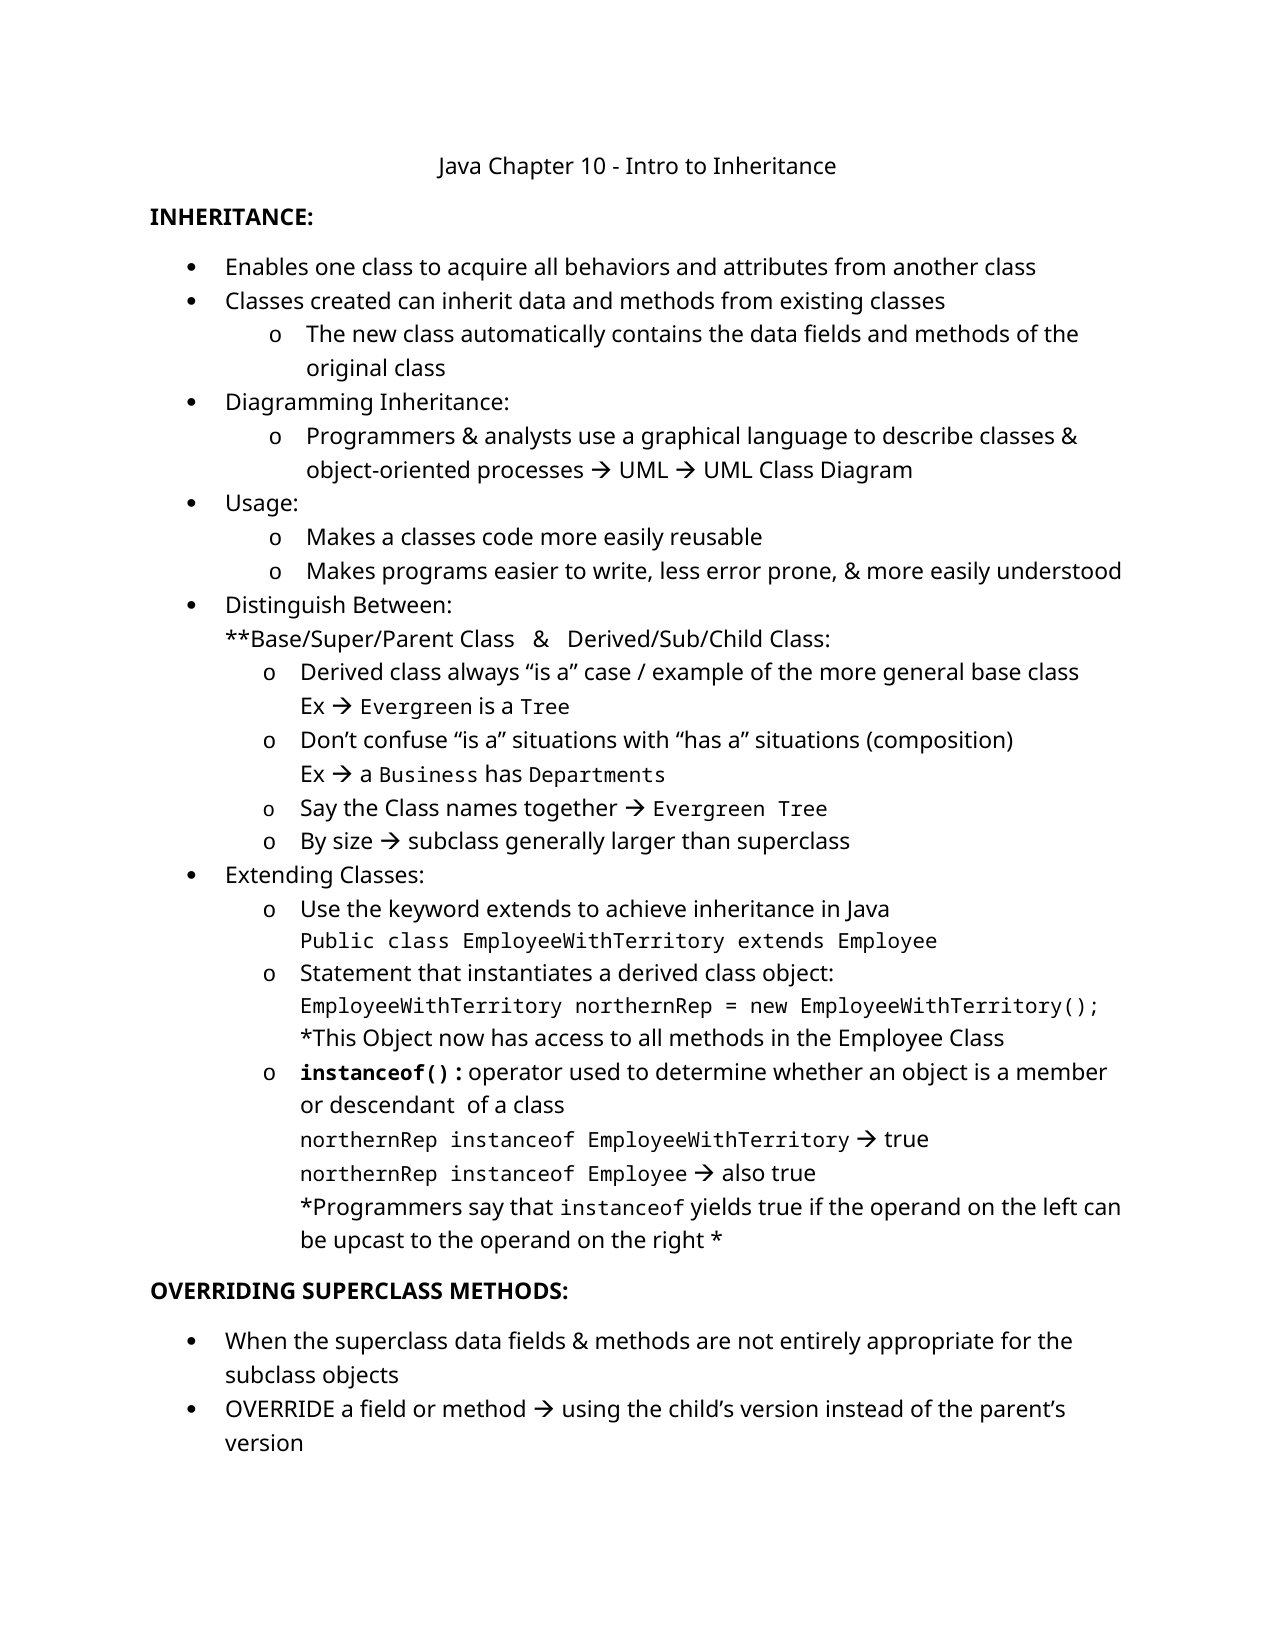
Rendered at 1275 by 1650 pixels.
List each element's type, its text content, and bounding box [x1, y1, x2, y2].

list Distinguish Between: [187, 589, 1125, 620]
list Statement that instantiates a derived class object: [262, 957, 1125, 989]
list Makes programs easier to write, less error prone, & more easily understood [268, 555, 1125, 586]
list Makes a classes code more easily reusable [268, 521, 1125, 552]
list Diagramming Inheritance: [187, 386, 1125, 417]
list Don’t confuse “is a” situations with “has a” situations (composition) [262, 724, 1125, 755]
list By size subclass generally larger than superclass [262, 825, 1125, 857]
list Programmers & analysts use a graphical language to describe classes & object-oriented processes UML UML Class Diagram [268, 420, 1125, 485]
list **Base/Super/Parent Class & Derived/Sub/Child Class: [225, 622, 1125, 654]
list Use the keyword extends to achieve inheritance in Java [262, 893, 1125, 924]
list Say the Class names together Evergreen Tree [262, 791, 1125, 823]
list *This Object now has access to all methods in the Employee Class [300, 1022, 1125, 1053]
list EmployeeWithTerritory northernRep = new EmployeeWithTerritory(); [300, 991, 1125, 1019]
list Public class EmployeeWithTerritory extends Employee [300, 927, 1125, 955]
text OVERRIDING SUPERCLASS METHODS: [150, 1275, 1125, 1306]
list Derived class always “is a” case / example of the more general base class [262, 656, 1125, 688]
list Enables one class to acquire all behaviors and attributes from another class [187, 251, 1125, 282]
list The new class automatically contains the data fields and methods of the original class [268, 318, 1125, 383]
text INHERITANCE: [150, 200, 1125, 232]
list Usage: [187, 487, 1125, 518]
list northernRep instanceof Employee also true [300, 1157, 1125, 1188]
list Ex Evergreen is a Tree [300, 690, 1125, 721]
list instanceof() : operator used to determine whether an object is a member or descendant of a class [262, 1056, 1125, 1121]
list Extending Classes: [187, 859, 1125, 890]
list OVERRIDE a field or method using the child’s version instead of the parent’s version [187, 1393, 1125, 1458]
text Java Chapter 10 - Intro to Inheritance [150, 150, 1125, 181]
list Classes created can inherit data and methods from existing classes [187, 284, 1125, 316]
list When the superclass data fields & methods are not entirely appropriate for the subclass objects [187, 1325, 1125, 1390]
list Ex a Business has Departments [300, 758, 1125, 789]
list *Programmers say that instanceof yields true if the operand on the left can be upcast to the operand on the right * [300, 1191, 1125, 1256]
list northernRep instanceof EmployeeWithTerritory true [300, 1123, 1125, 1154]
